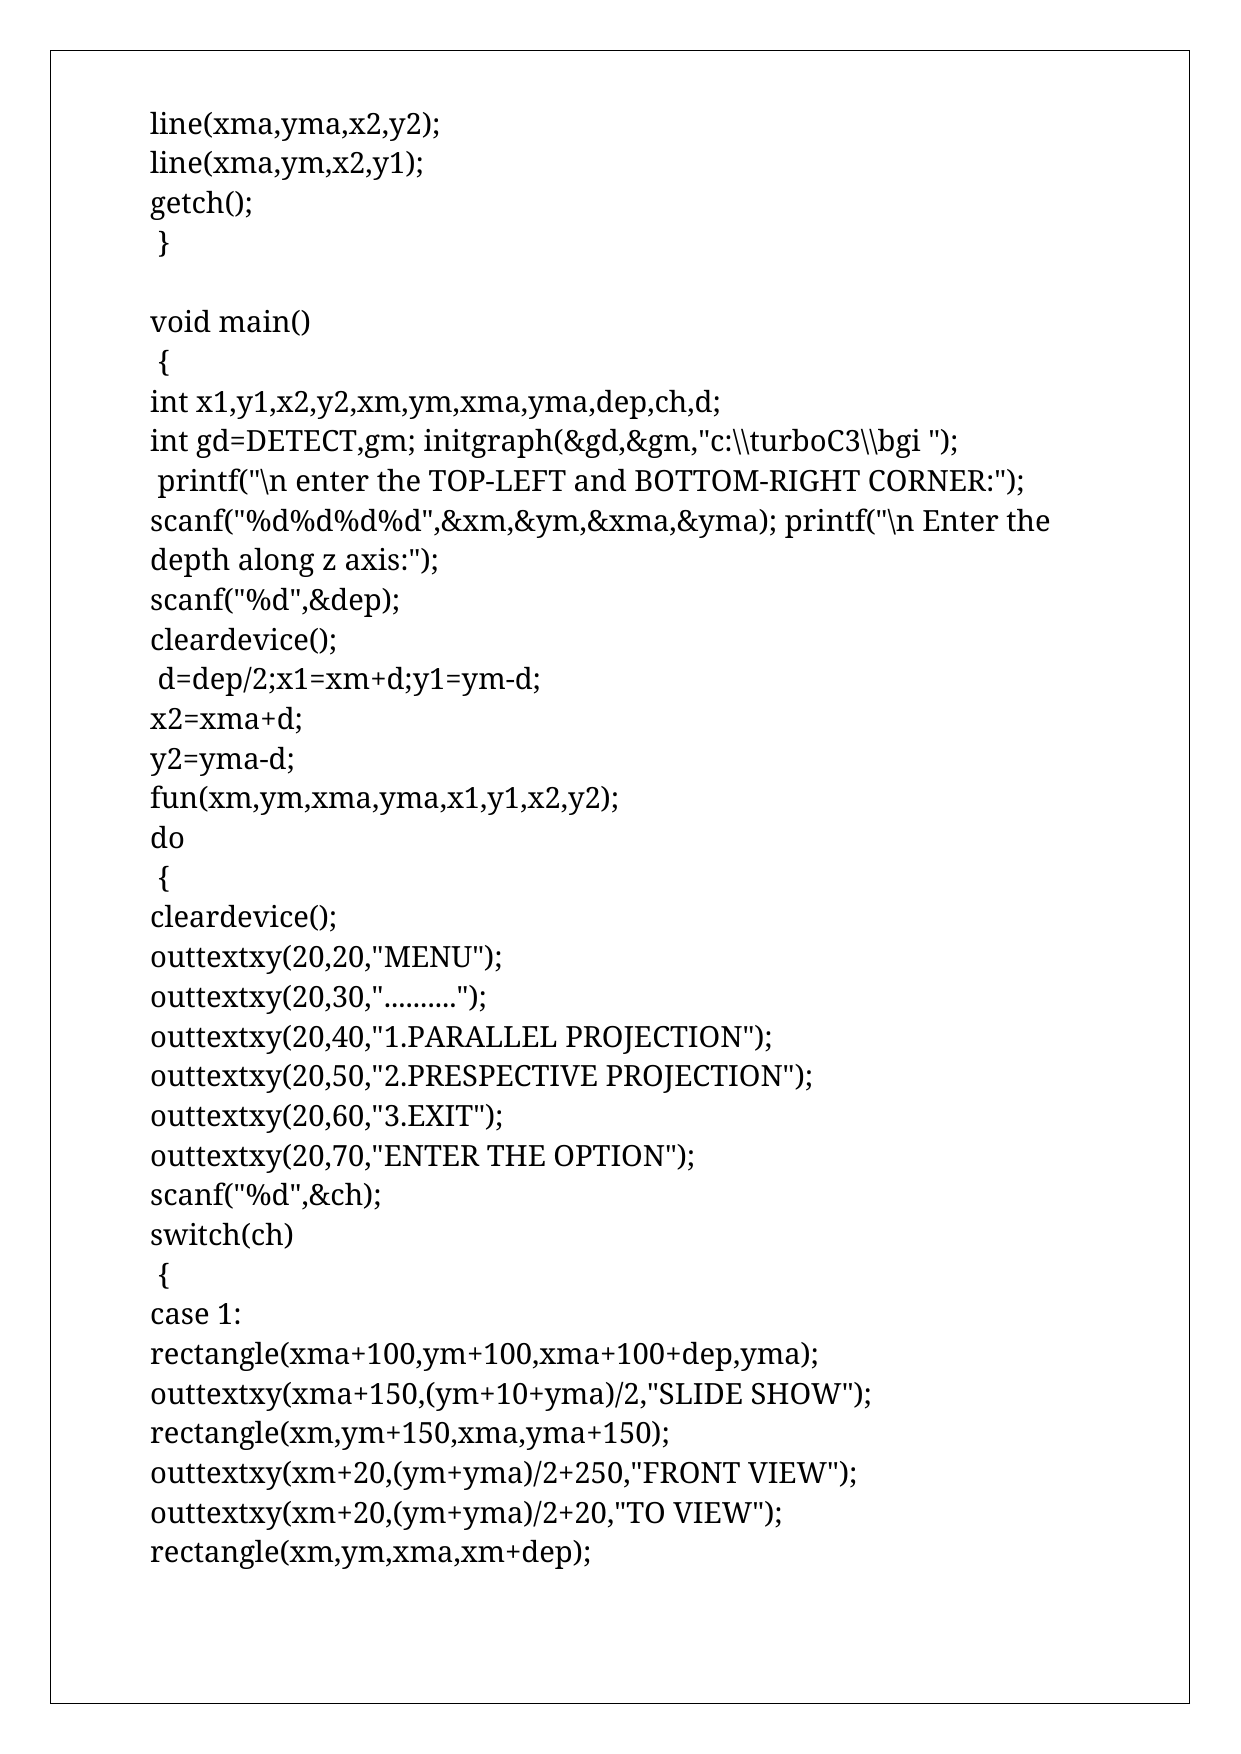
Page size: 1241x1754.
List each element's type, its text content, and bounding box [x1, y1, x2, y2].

text rectangle(xma+100,ym+100,xma+100+dep,yma); [150, 1333, 1090, 1373]
text x2=xma+d; [150, 698, 1090, 738]
text fun(xm,ym,xma,yma,x1,y1,x2,y2); [150, 778, 1090, 817]
text { [150, 857, 1090, 897]
text y2=yma-d; [150, 738, 1090, 778]
text rectangle(xm,ym+150,xma,yma+150); [150, 1413, 1090, 1452]
text d=dep/2;x1=xm+d;y1=ym-d; [150, 659, 1090, 698]
text printf("\n enter the TOP-LEFT and BOTTOM-RIGHT CORNER:"); scanf("%d%d%d%d",&xm,&ym,&xma,&yma); printf("\n Enter the depth along z axis:"); [150, 460, 1090, 579]
text outtextxy(20,20,"MENU"); [150, 936, 1090, 976]
text line(xma,yma,x2,y2); [150, 103, 1090, 143]
text scanf("%d",&dep); [150, 579, 1090, 619]
text outtextxy(20,30,".........."); [150, 976, 1090, 1016]
text cleardevice(); [150, 619, 1090, 659]
text cleardevice(); [150, 897, 1090, 936]
text { [150, 1254, 1090, 1294]
text case 1: [150, 1294, 1090, 1333]
text void main() [150, 301, 1090, 341]
text outtextxy(xm+20,(ym+yma)/2+20,"TO VIEW"); [150, 1492, 1090, 1532]
text scanf("%d",&ch); [150, 1174, 1090, 1214]
text int x1,y1,x2,y2,xm,ym,xma,yma,dep,ch,d; [150, 381, 1090, 421]
text rectangle(xm,ym,xma,xm+dep); [150, 1532, 1090, 1571]
text do [150, 817, 1090, 857]
text int gd=DETECT,gm; initgraph(&gd,&gm,"c:\\turboC3\\bgi "); [150, 421, 1090, 460]
text outtextxy(xm+20,(ym+yma)/2+250,"FRONT VIEW"); [150, 1452, 1090, 1492]
text } [150, 222, 1090, 262]
text line(xma,ym,x2,y1); [150, 143, 1090, 182]
text { [150, 341, 1090, 381]
text outtextxy(xma+150,(ym+10+yma)/2,"SLIDE SHOW"); [150, 1373, 1090, 1413]
text outtextxy(20,70,"ENTER THE OPTION"); [150, 1135, 1090, 1174]
text switch(ch) [150, 1214, 1090, 1254]
text outtextxy(20,40,"1.PARALLEL PROJECTION"); [150, 1016, 1090, 1056]
text outtextxy(20,50,"2.PRESPECTIVE PROJECTION"); [150, 1056, 1090, 1095]
text getch(); [150, 182, 1090, 222]
text outtextxy(20,60,"3.EXIT"); [150, 1095, 1090, 1135]
